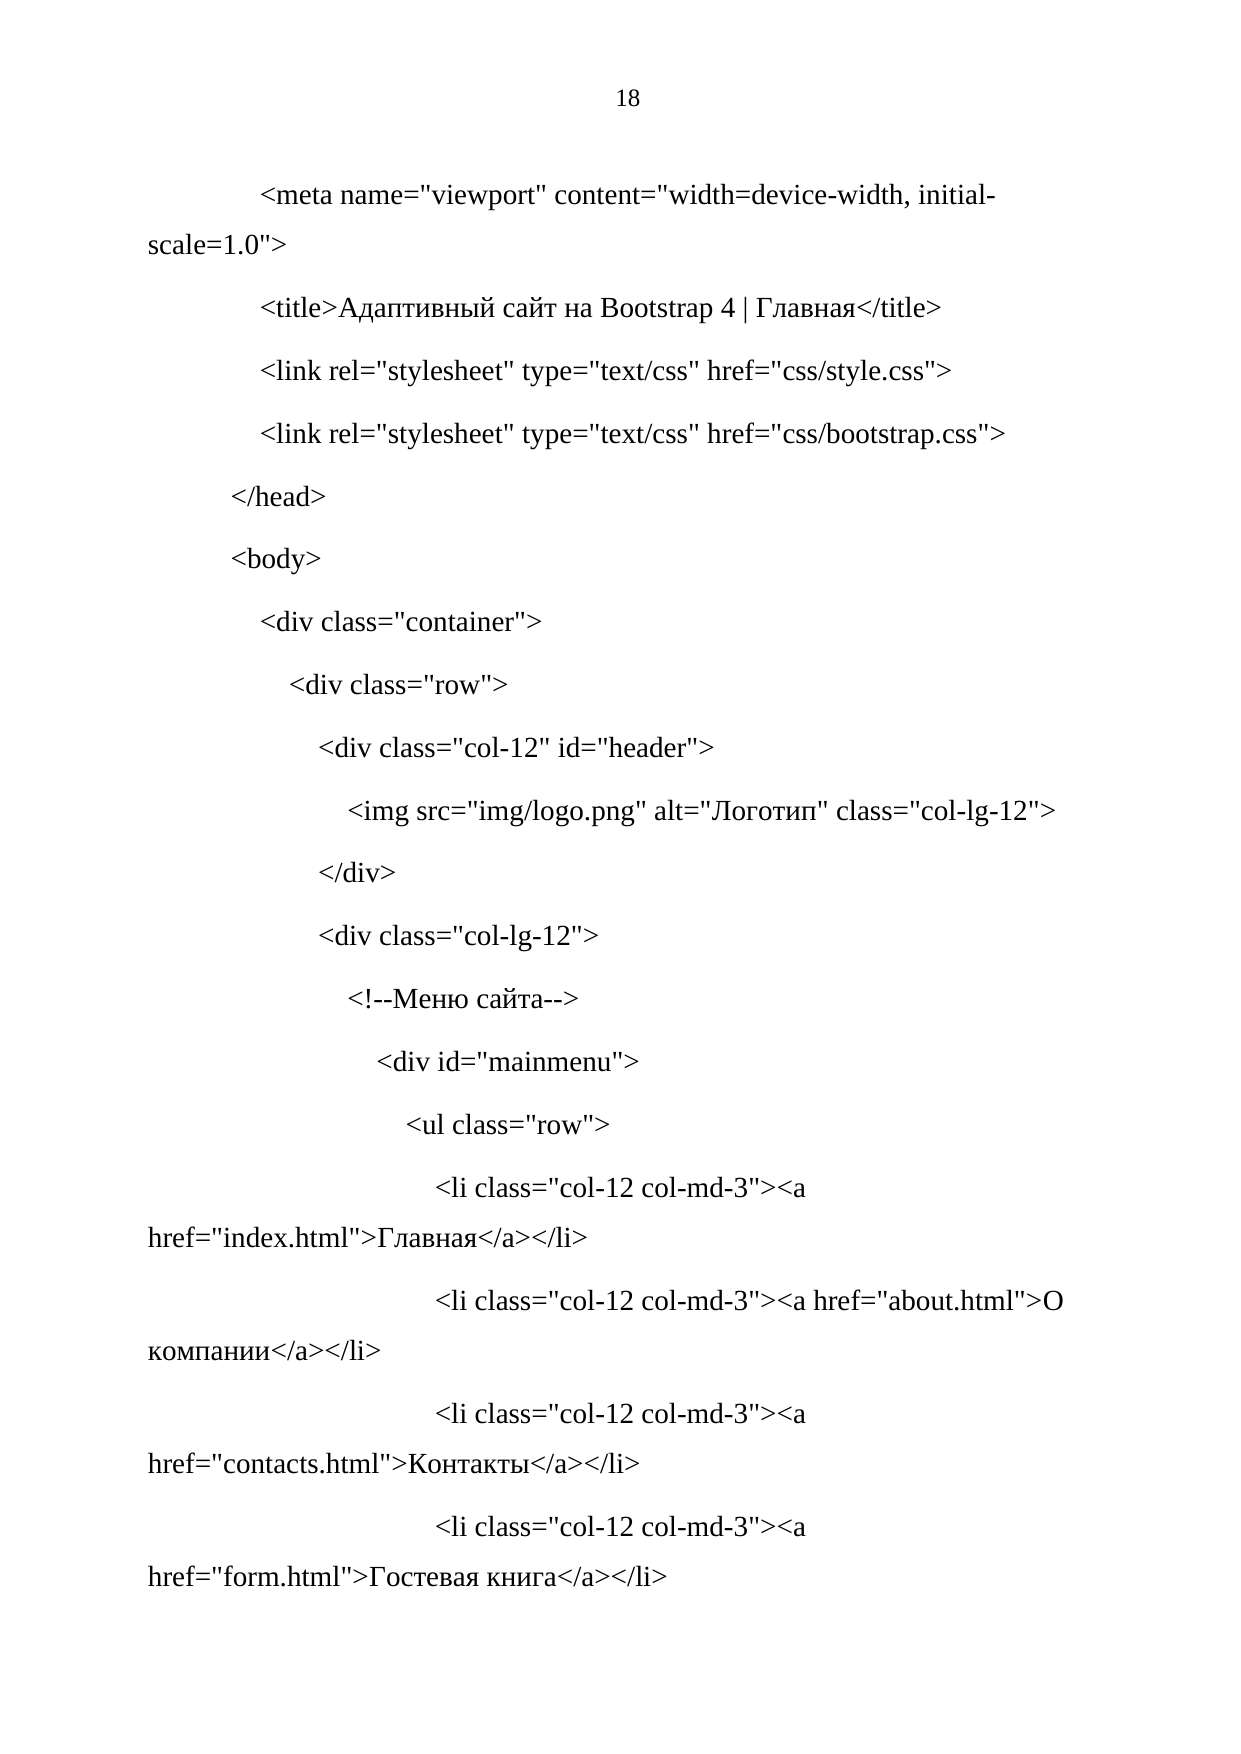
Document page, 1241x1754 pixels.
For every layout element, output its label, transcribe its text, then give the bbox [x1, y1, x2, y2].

text <img src="img/logo.png" alt="Логотип" class="col-lg-12"> [148, 793, 1107, 826]
text <link rel="stylesheet" type="text/css" href="css/bootstrap.css"> [148, 416, 1107, 449]
text <body> [148, 542, 1107, 575]
text </head> [148, 479, 1107, 512]
text <title>Адаптивный сайт на Bootstrap 4 | Главная</title> [148, 290, 1107, 324]
text <li class="col-12 col-md-3"><a href="index.html">Главная</a></li> [148, 1170, 1107, 1253]
text <div class="container"> [148, 604, 1107, 638]
text <meta name="viewport" content="width=device-width, initial-scale=1.0"> [148, 177, 1107, 261]
text <li class="col-12 col-md-3"><a href="form.html">Гостевая книга</a></li> [148, 1509, 1107, 1593]
text <div id="mainmenu"> [148, 1044, 1107, 1078]
text <ul class="row"> [148, 1107, 1107, 1140]
text </div> [148, 856, 1107, 889]
text <div class="col-lg-12"> [148, 918, 1107, 952]
text <div class="col-12" id="header"> [148, 730, 1107, 763]
text <li class="col-12 col-md-3"><a href="about.html">О компании</a></li> [148, 1283, 1107, 1367]
text <!--Меню сайта--> [148, 981, 1107, 1015]
text <div class="row"> [148, 667, 1107, 701]
text <link rel="stylesheet" type="text/css" href="css/style.css"> [148, 353, 1107, 387]
text <li class="col-12 col-md-3"><a href="contacts.html">Контакты</a></li> [148, 1396, 1107, 1480]
